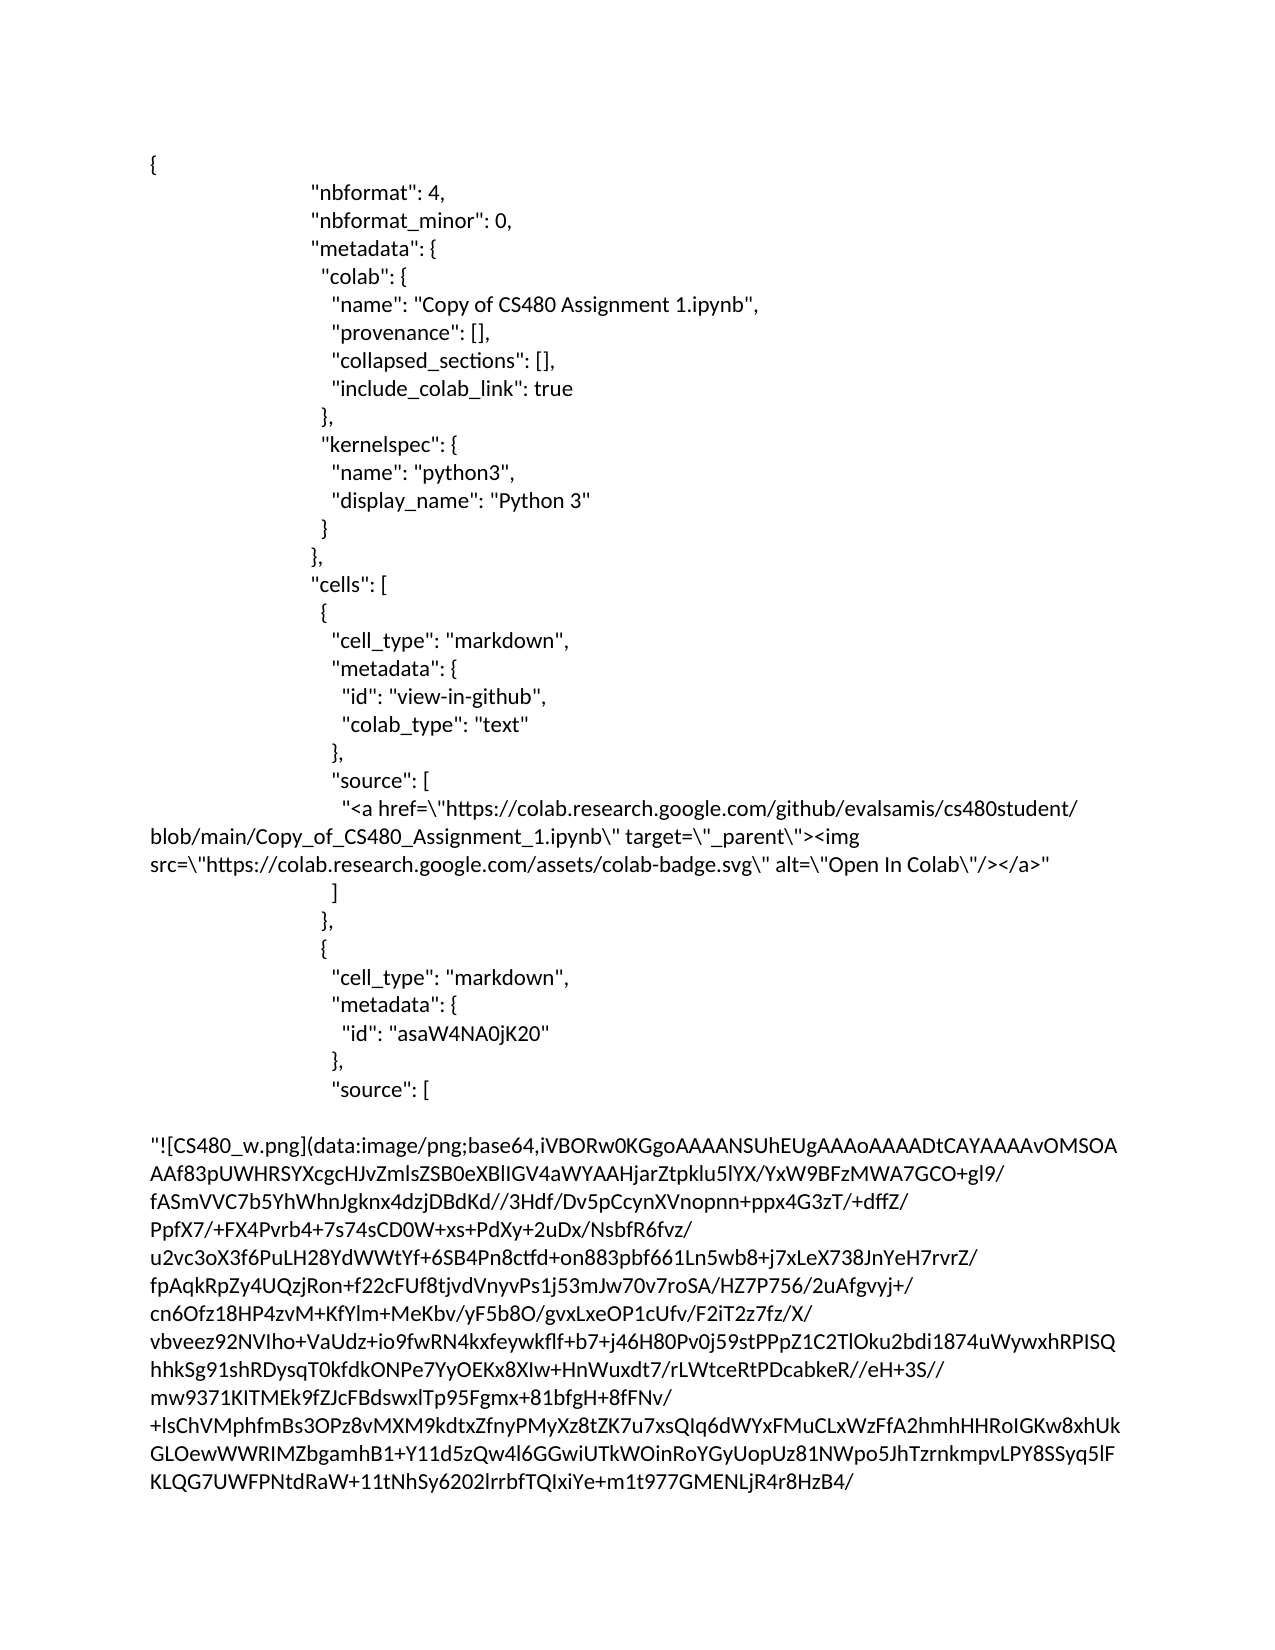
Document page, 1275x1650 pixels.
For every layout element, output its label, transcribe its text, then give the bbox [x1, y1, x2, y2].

text "metadata": { [150, 654, 1125, 682]
text }, [150, 738, 1125, 766]
text "colab_type": "text" [150, 710, 1125, 738]
text "cells": [ [150, 570, 1125, 598]
text "nbformat": 4, [150, 178, 1125, 206]
text "colab": { [150, 262, 1125, 290]
text "<a href=\"https://colab.research.google.com/github/evalsamis/cs480student/blob/main/Copy_of_CS480_Assignment_1.ipynb\" target=\"_parent\"><img src=\"https://colab.research.google.com/assets/colab-badge.svg\" alt=\"Open In Colab\"/></a>" [150, 794, 1125, 878]
text "nbformat_minor": 0, [150, 206, 1125, 234]
text "cell_type": "markdown", [150, 626, 1125, 654]
text }, [150, 402, 1125, 430]
text "include_colab_link": true [150, 374, 1125, 402]
text ] [150, 878, 1125, 907]
text }, [150, 542, 1125, 570]
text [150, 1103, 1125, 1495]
text "id": "view-in-github", [150, 682, 1125, 710]
text { [150, 598, 1125, 626]
text { [150, 150, 1125, 178]
text "display_name": "Python 3" [150, 486, 1125, 514]
text "source": [ [150, 766, 1125, 794]
text }, [150, 1047, 1125, 1075]
text "cell_type": "markdown", [150, 963, 1125, 991]
text "id": "asaW4NA0jK20" [150, 1019, 1125, 1047]
text "collapsed_sections": [], [150, 346, 1125, 374]
text "name": "python3", [150, 458, 1125, 486]
text "provenance": [], [150, 318, 1125, 346]
text "metadata": { [150, 234, 1125, 262]
text "kernelspec": { [150, 430, 1125, 458]
text } [150, 514, 1125, 542]
text "source": [ [150, 1075, 1125, 1103]
text { [150, 934, 1125, 963]
text "metadata": { [150, 991, 1125, 1019]
text "name": "Copy of CS480 Assignment 1.ipynb", [150, 290, 1125, 318]
text }, [150, 907, 1125, 934]
